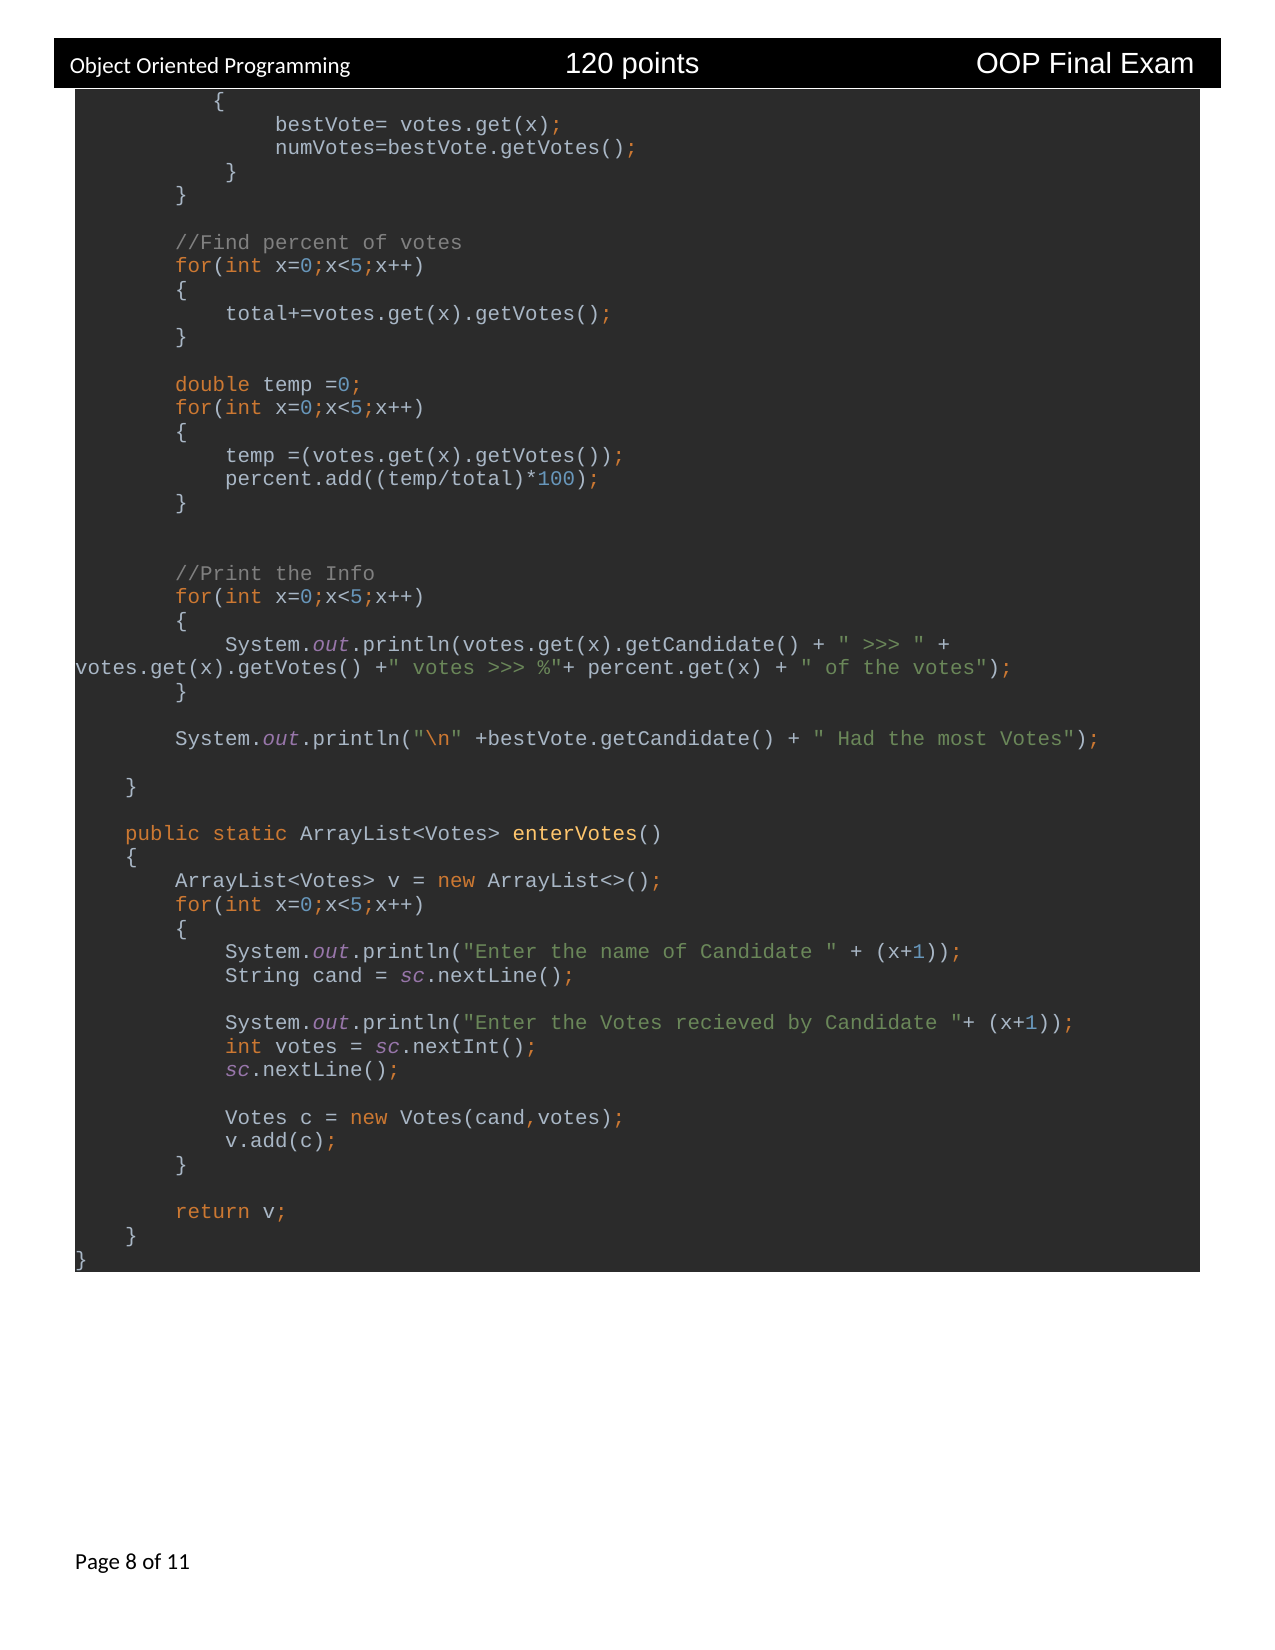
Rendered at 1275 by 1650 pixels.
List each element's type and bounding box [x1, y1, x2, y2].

text [75, 89, 1200, 1272]
